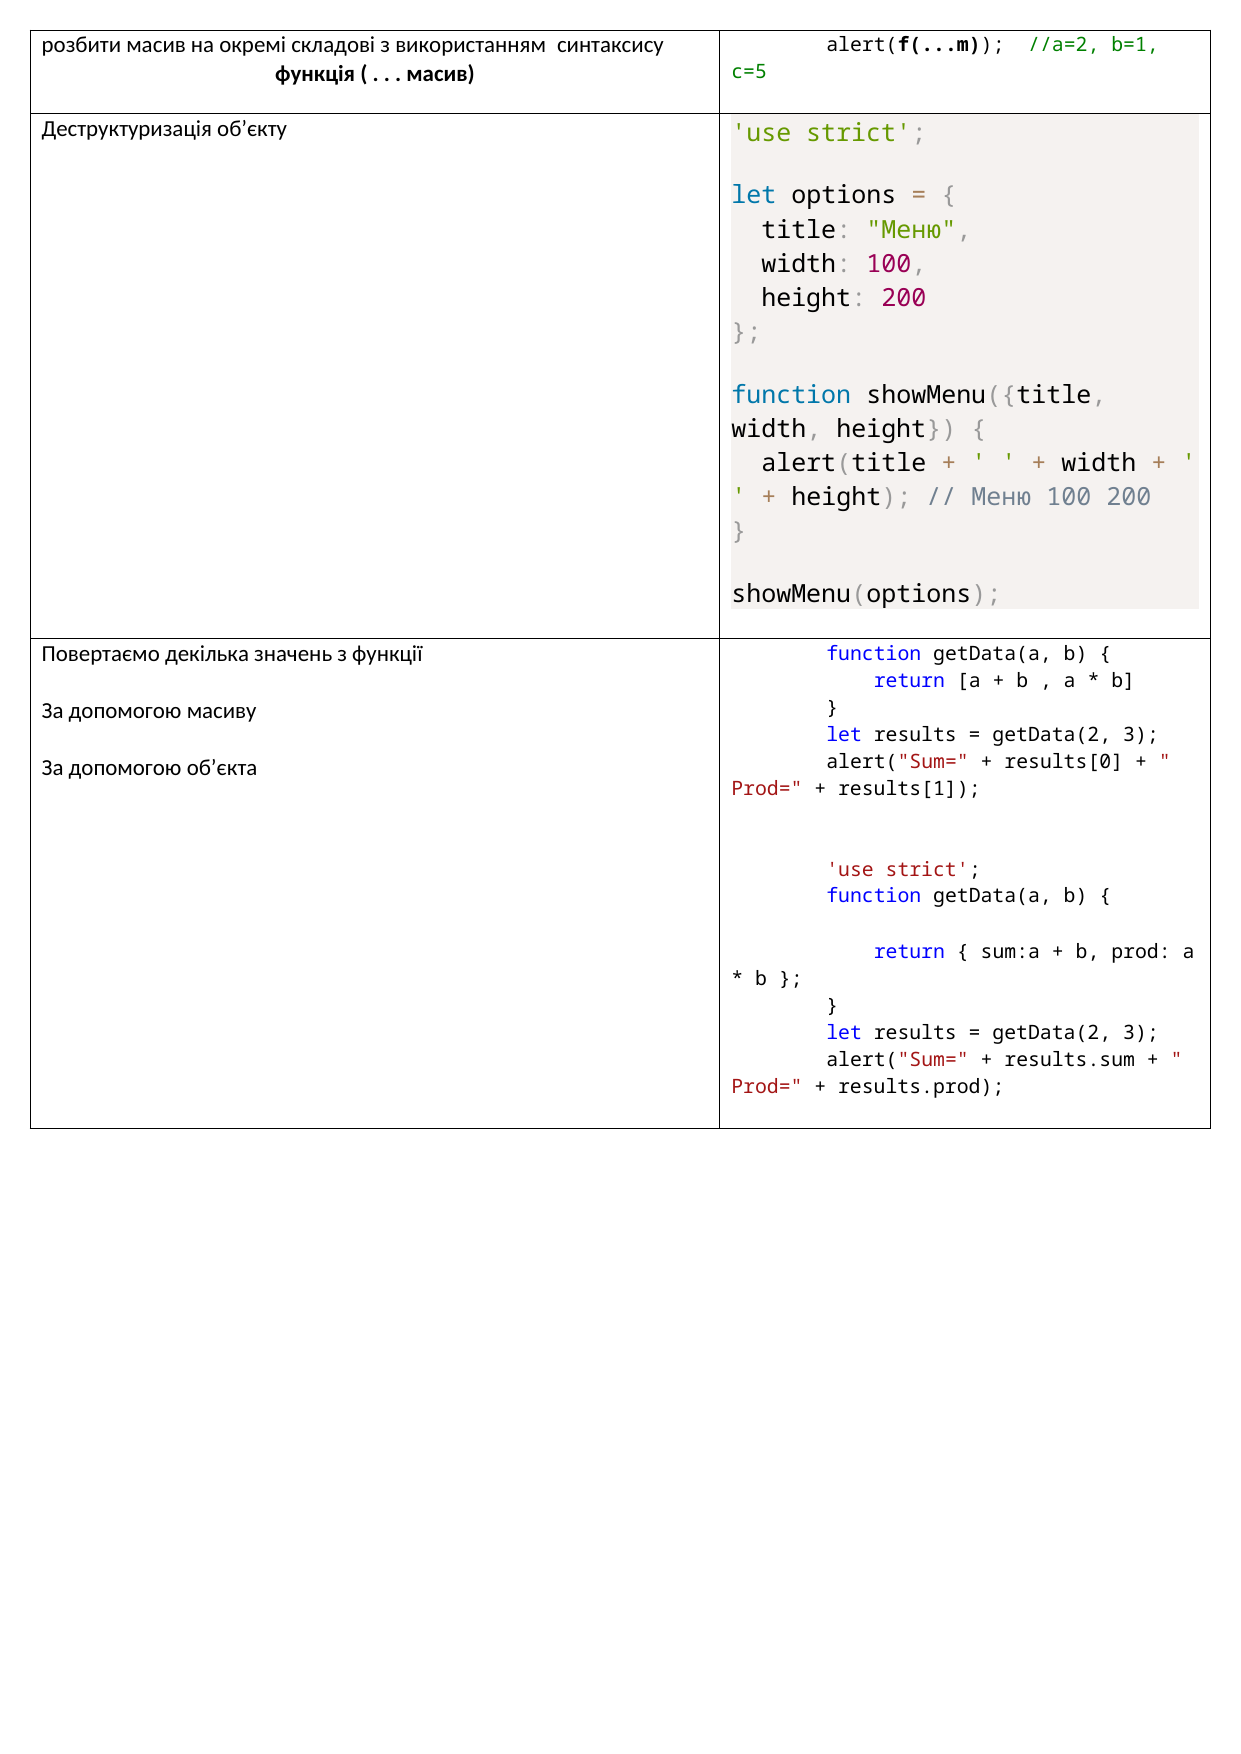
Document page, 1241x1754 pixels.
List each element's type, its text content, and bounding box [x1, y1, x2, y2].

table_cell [31, 31, 719, 113]
table_cell Повертаємо декілька значень з функції За допомогою масиву За допомогою об’єкта [31, 639, 719, 1128]
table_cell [720, 31, 1210, 113]
table_cell function getData(a, b) { return [a + b , a * b] } let results = getData(2, 3); alert("Sum=" + results[0] + " Prod=" + results[1]); 'use strict'; function getData(a, b) { return { sum:a + b, prod: a * b }; } let results = getData(2, 3); alert("Sum=" + results.sum + " Prod=" + results.prod); [720, 639, 1210, 1128]
table_cell 'use strict'; let options = { title: "Меню", width: 100, height: 200 }; function showMenu({title, width, height}) { alert(title + ' ' + width + ' ' + height); // Меню 100 200 } showMenu(options); [720, 114, 1210, 638]
table_cell Деструктуризація об’єкту [31, 114, 719, 638]
